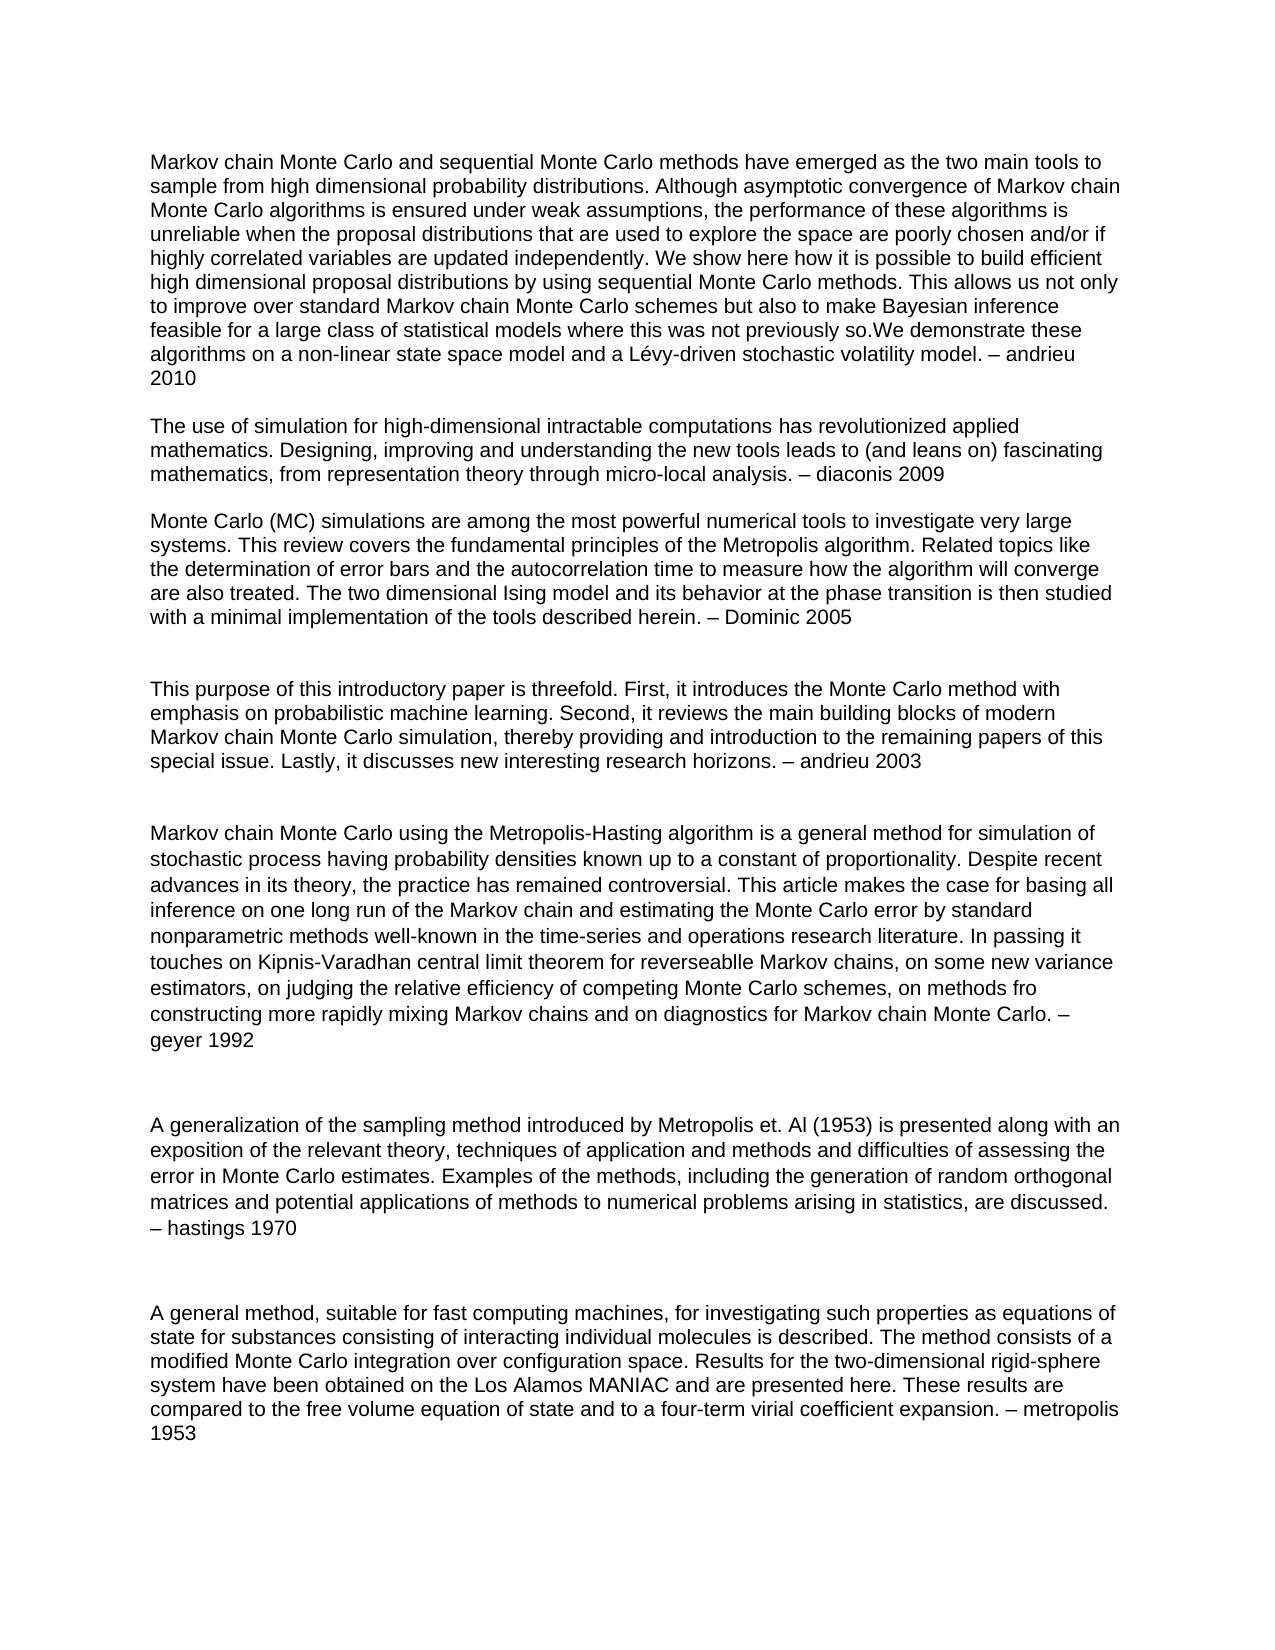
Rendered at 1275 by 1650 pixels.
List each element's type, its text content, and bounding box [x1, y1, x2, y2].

text This purpose of this introductory paper is threefold. First, it introduces the Monte Carlo method with emphasis on probabilistic machine learning. Second, it reviews the main building blocks of modern Markov chain Monte Carlo simulation, thereby providing and introduction to the remaining papers of this special issue. Lastly, it discusses new interesting research horizons. – andrieu 2003 [150, 677, 1125, 773]
text The use of simulation for high-dimensional intractable computations has revolutionized applied mathematics. Designing, improving and understanding the new tools leads to (and leans on) fascinating mathematics, from representation theory through micro-local analysis. – diaconis 2009 [150, 413, 1125, 485]
text A general method, suitable for fast computing machines, for investigating such properties as equations of state for substances consisting of interacting individual molecules is described. The method consists of a modified Monte Carlo integration over configuration space. Results for the two-dimensional rigid-sphere system have been obtained on the Los Alamos MANIAC and are presented here. These results are compared to the free volume equation of state and to a four-term virial coefficient expansion. – metropolis 1953 [150, 1301, 1125, 1444]
text Monte Carlo (MC) simulations are among the most powerful numerical tools to investigate very large systems. This review covers the fundamental principles of the Metropolis algorithm. Related topics like the determination of error bars and the autocorrelation time to measure how the algorithm will converge are also treated. The two dimensional Ising model and its behavior at the phase transition is then studied with a minimal implementation of the tools described herein. – Dominic 2005 [150, 509, 1125, 629]
text Markov chain Monte Carlo and sequential Monte Carlo methods have emerged as the two main tools to sample from high dimensional probability distributions. Although asymptotic convergence of Markov chain Monte Carlo algorithms is ensured under weak assumptions, the performance of these algorithms is unreliable when the proposal distributions that are used to explore the space are poorly chosen and/or if highly correlated variables are updated independently. We show here how it is possible to build efficient high dimensional proposal distributions by using sequential Monte Carlo methods. This allows us not only to improve over standard Markov chain Monte Carlo schemes but also to make Bayesian inference feasible for a large class of statistical models where this was not previously so.We demonstrate these algorithms on a non-linear state space model and a Lévy-driven stochastic volatility model. – andrieu 2010 [150, 150, 1125, 389]
text A generalization of the sampling method introduced by Metropolis et. Al (1953) is presented along with an exposition of the relevant theory, techniques of application and methods and difficulties of assessing the error in Monte Carlo estimates. Examples of the methods, including the generation of random orthogonal matrices and potential applications of methods to numerical problems arising in statistics, are discussed. – hastings 1970 [150, 1112, 1125, 1240]
text Markov chain Monte Carlo using the Metropolis-Hasting algorithm is a general method for simulation of stochastic process having probability densities known up to a constant of proportionality. Despite recent advances in its theory, the practice has remained controversial. This article makes the case for basing all inference on one long run of the Markov chain and estimating the Monte Carlo error by standard nonparametric methods well-known in the time-series and operations research literature. In passing it touches on Kipnis-Varadhan central limit theorem for reverseablle Markov chains, on some new variance estimators, on judging the relative efficiency of competing Monte Carlo schemes, on methods fro constructing more rapidly mixing Markov chains and on diagnostics for Markov chain Monte Carlo. – geyer 1992 [150, 821, 1125, 1051]
